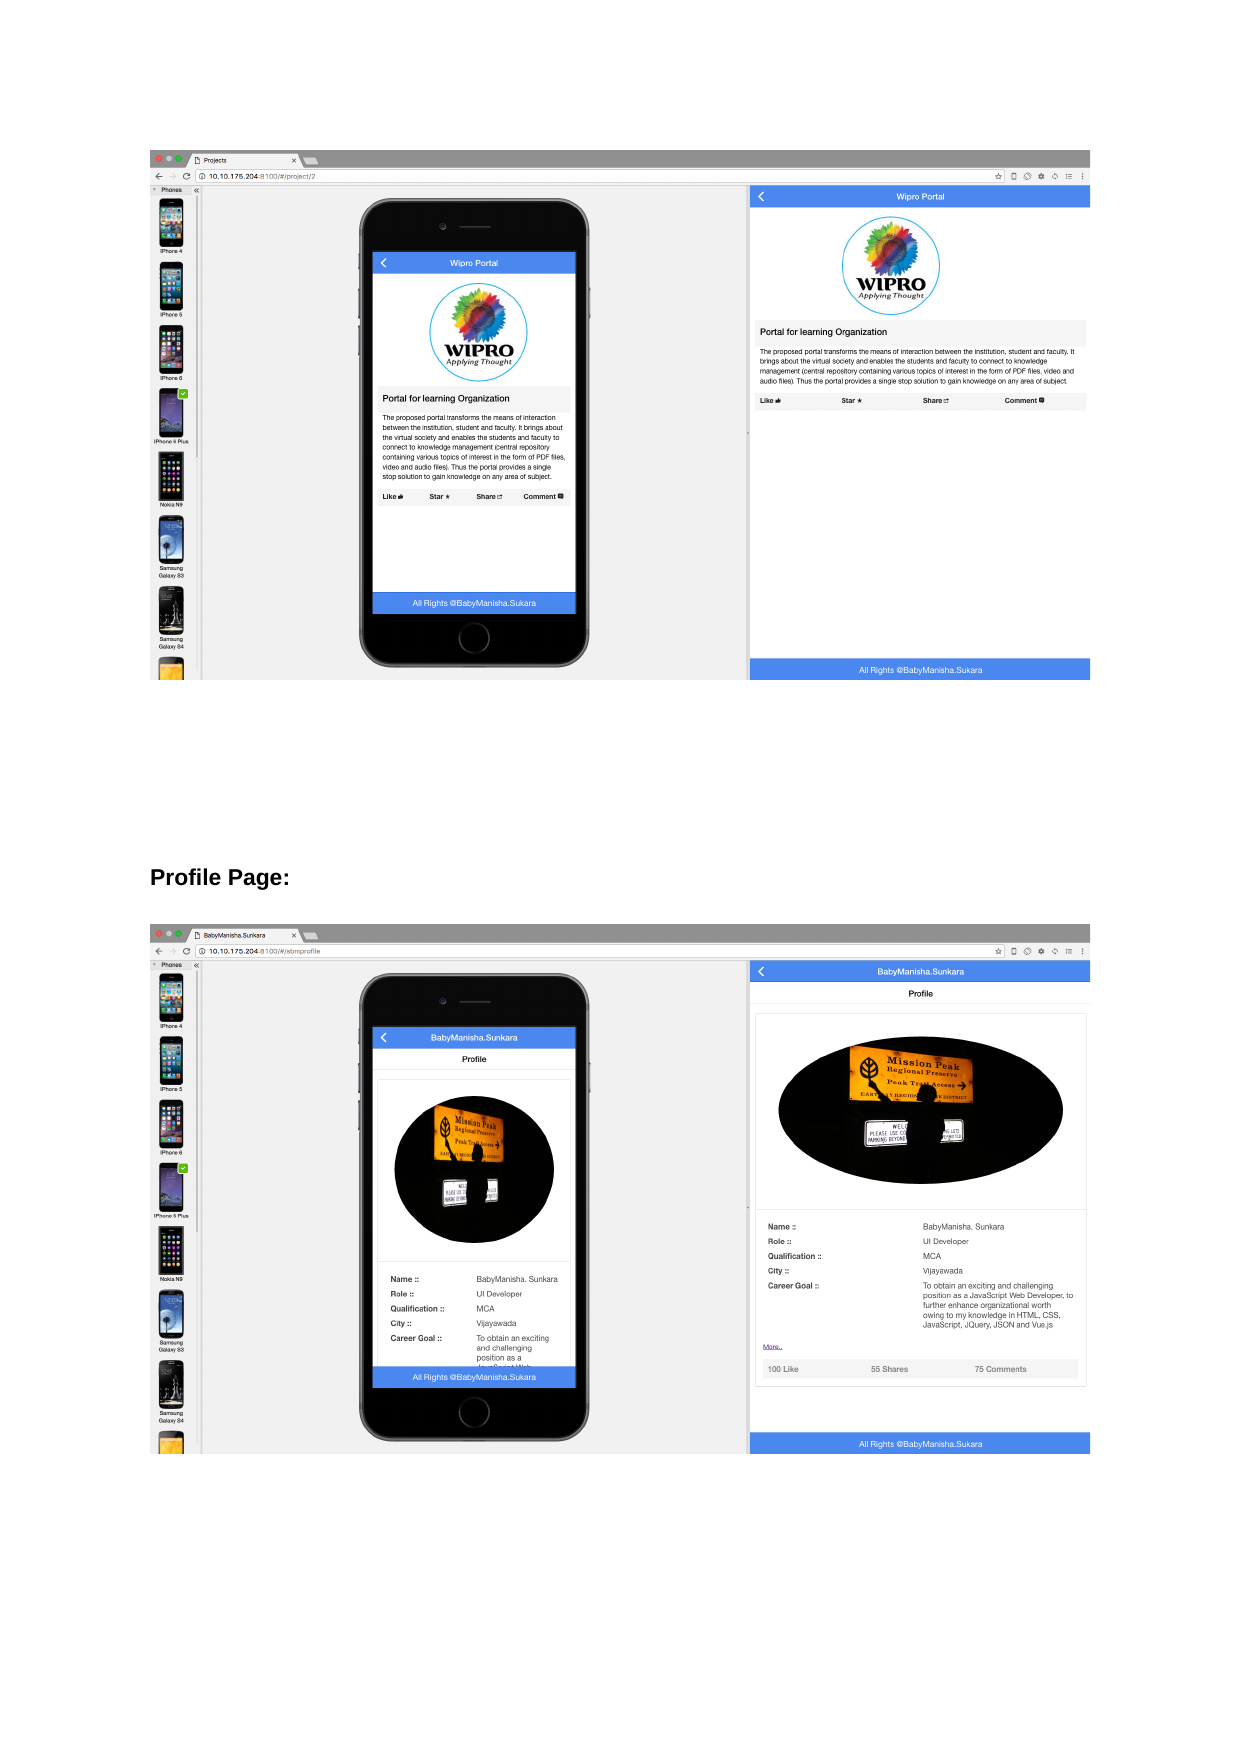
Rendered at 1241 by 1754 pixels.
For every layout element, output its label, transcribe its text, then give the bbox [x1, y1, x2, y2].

picture [150, 924, 1091, 1454]
text Profile Page: [150, 864, 1090, 891]
picture [150, 150, 1091, 680]
